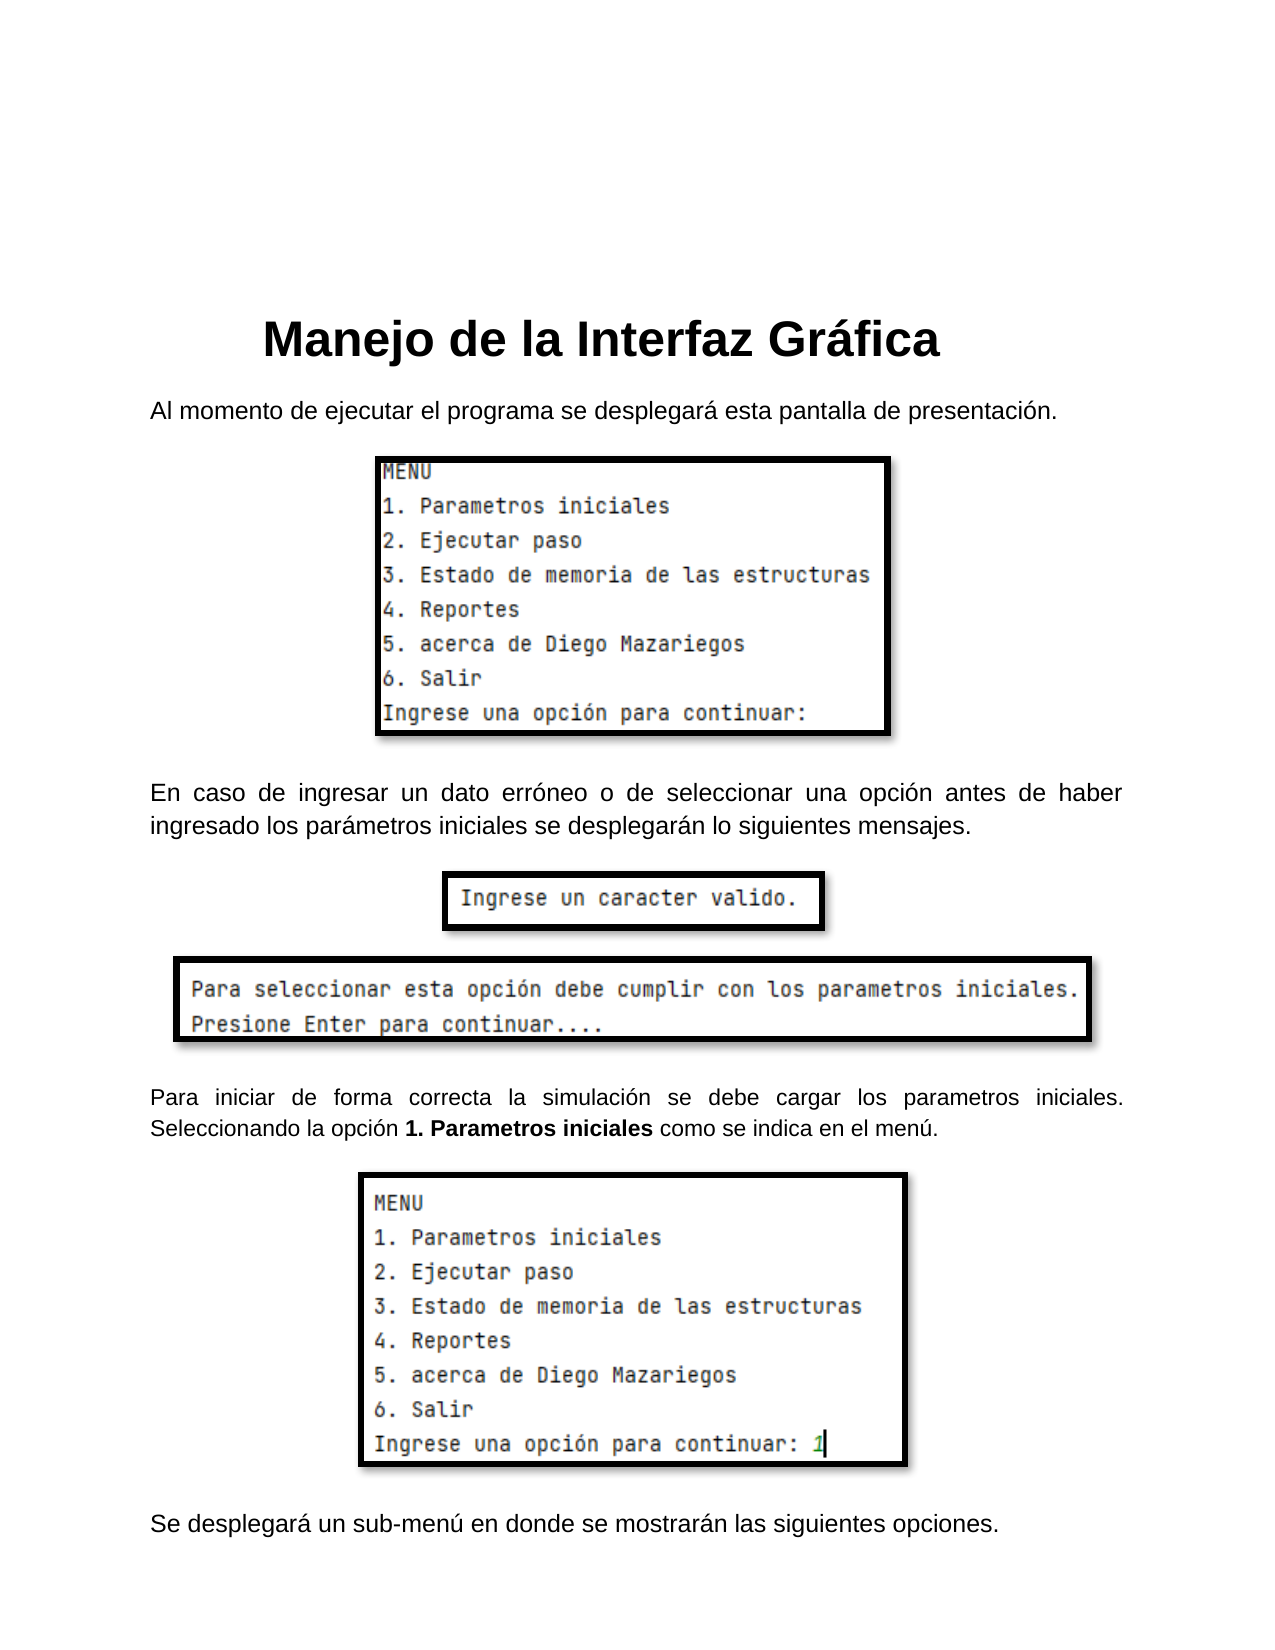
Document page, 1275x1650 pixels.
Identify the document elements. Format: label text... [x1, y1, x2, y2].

text En caso de ingresar un dato erróneo o de seleccionar una opción antes de haber ingresado los parámetros iniciales se desplegarán lo siguientes mensajes. [150, 778, 1125, 840]
picture [180, 963, 1086, 1036]
picture [448, 878, 819, 924]
text Al momento de ejecutar el programa se desplegará esta pantalla de presentación. [150, 396, 1125, 425]
text Para iniciar de forma correcta la simulación se debe cargar los parametros iniciales. Seleccionando la opción 1. Parametros iniciales como se indica en el menú. [150, 1084, 1125, 1141]
picture [381, 463, 884, 730]
picture [364, 1178, 902, 1461]
text Se desplegará un sub-menú en donde se mostrarán las siguientes opciones. [150, 1509, 1125, 1538]
text Manejo de la Interfaz Gráfica [150, 309, 1125, 367]
